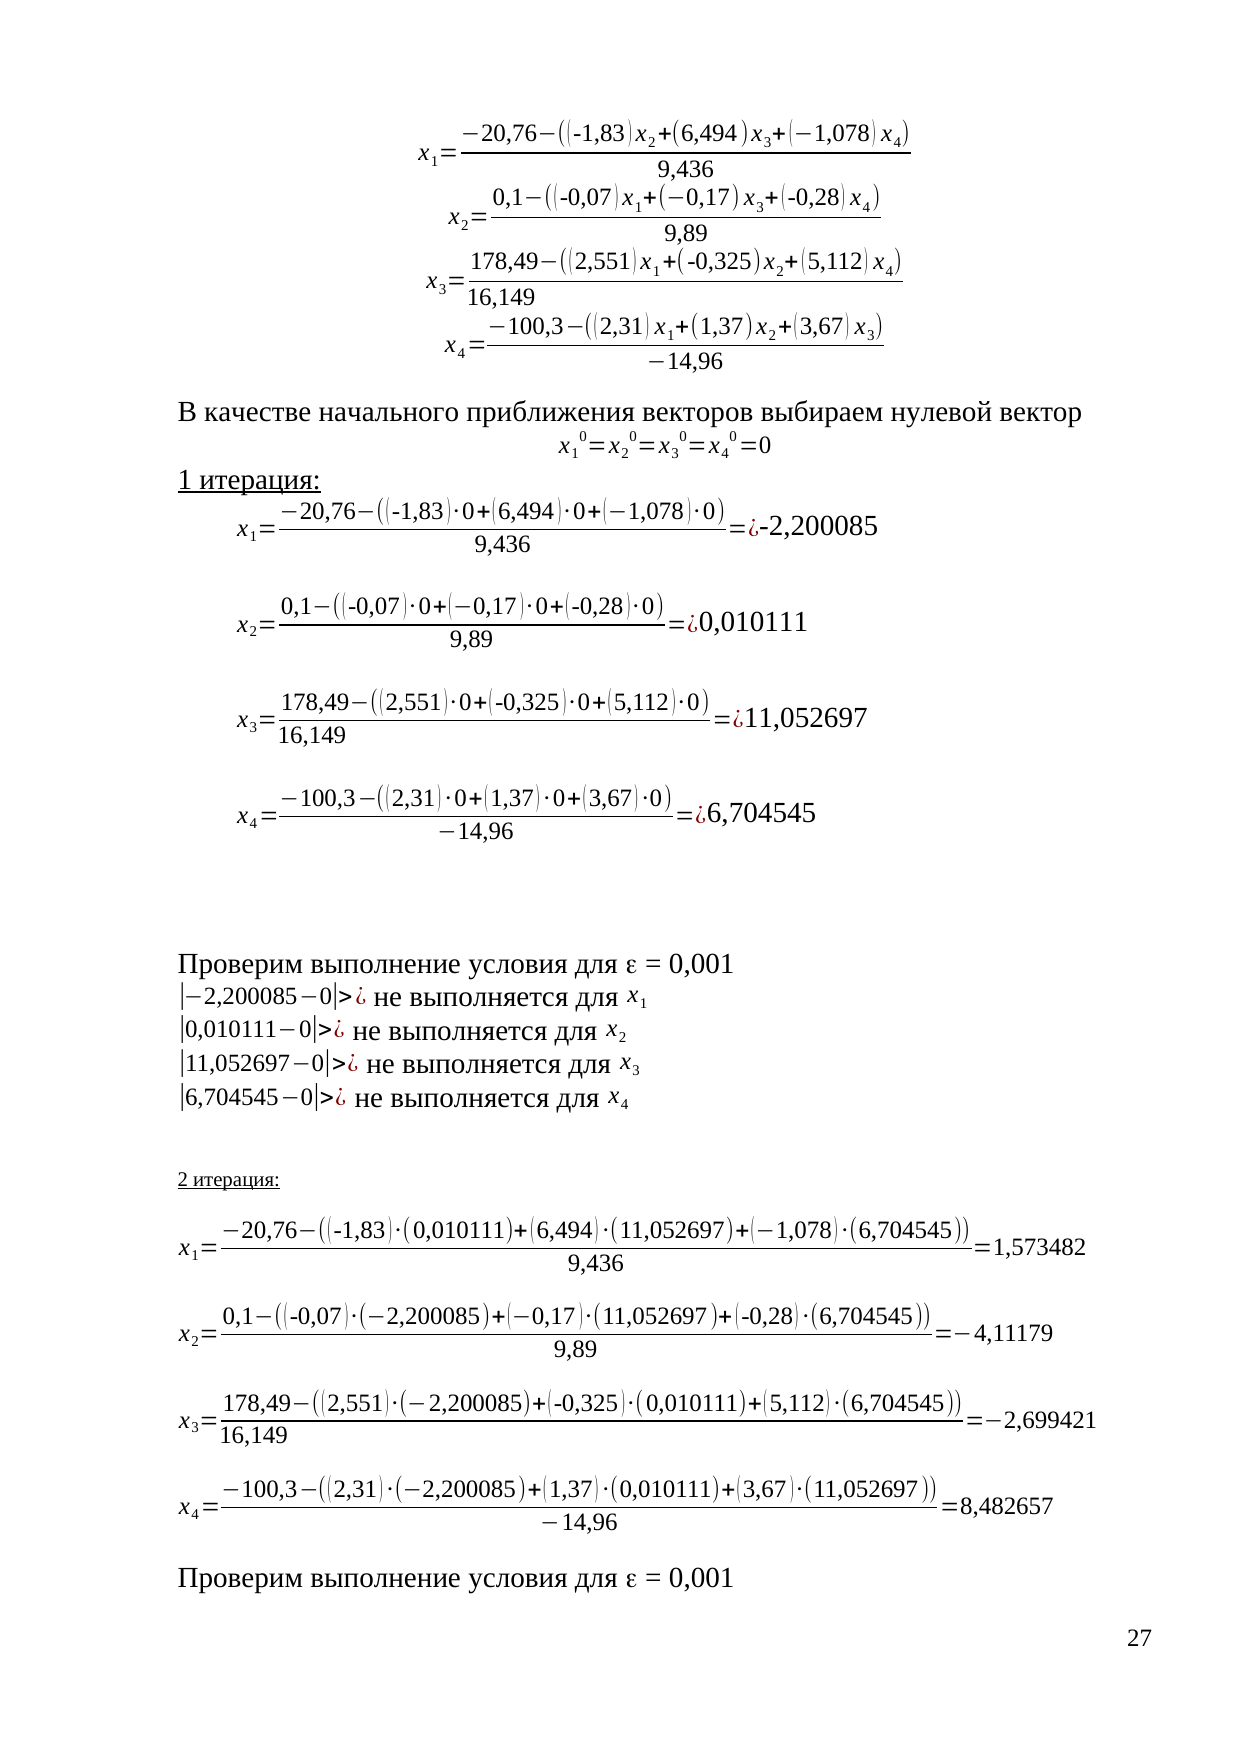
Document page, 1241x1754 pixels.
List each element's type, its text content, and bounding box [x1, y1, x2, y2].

text 2 итерация: [177, 1167, 1152, 1191]
text 6,704545 [177, 783, 1152, 845]
text не выполняется для [177, 1080, 1152, 1114]
text Проверим выполнение условия для = 0,001 [177, 1560, 1152, 1593]
text не выполняется для [177, 979, 1152, 1013]
text Проверим выполнение условия для = 0,001 [177, 946, 1152, 979]
text 0,010111 [177, 591, 1152, 654]
text не выполняется для [177, 1013, 1152, 1047]
text 1 итерация: [177, 462, 1152, 496]
text -2,200085 [177, 496, 1152, 558]
text 11,052697 [177, 687, 1152, 749]
text В качестве начального приближения векторов выбираем нулевой вектор [177, 394, 1152, 427]
text не выполняется для [177, 1047, 1152, 1080]
